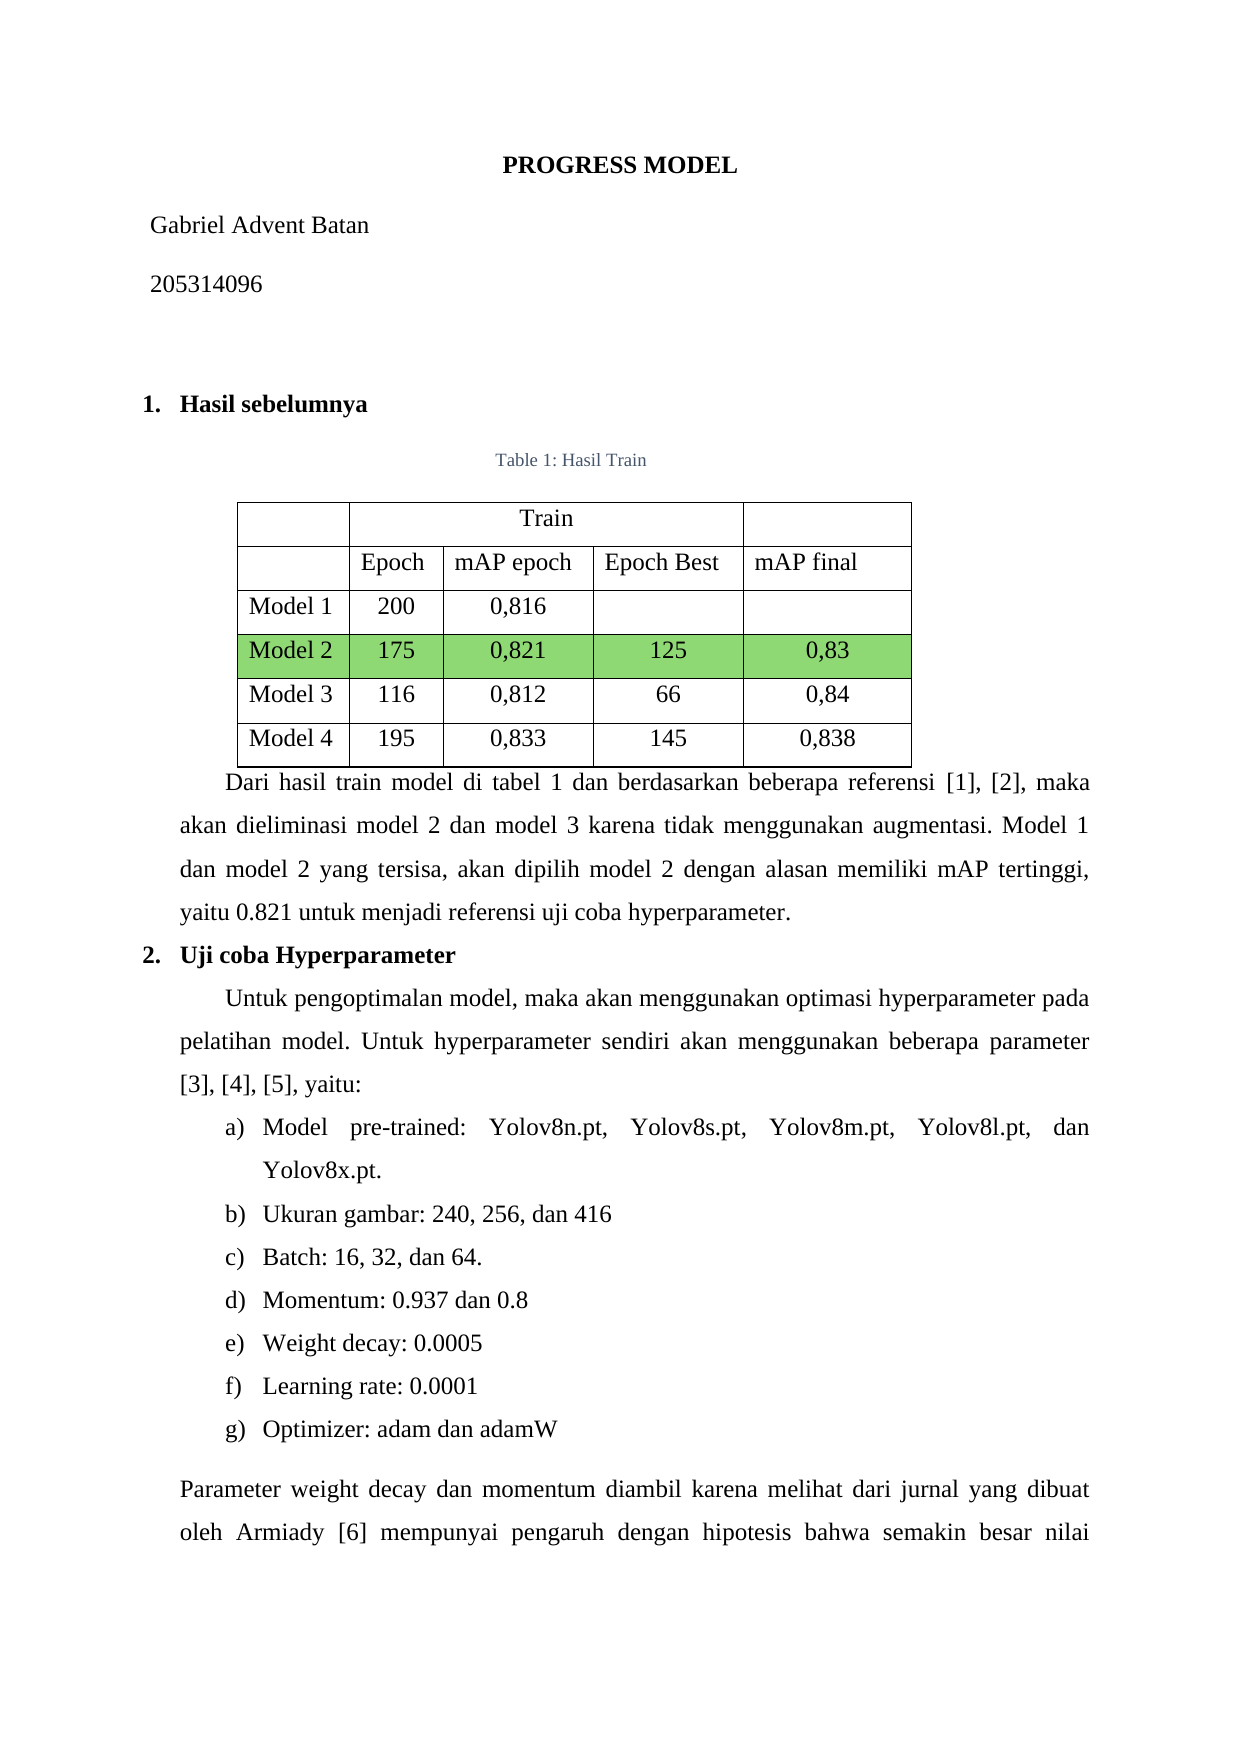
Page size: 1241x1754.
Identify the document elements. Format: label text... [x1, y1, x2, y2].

table_cell [594, 591, 743, 634]
table_cell 0,816 [444, 591, 593, 634]
text 205314096 [150, 269, 1090, 298]
table_cell Model 1 [238, 591, 349, 634]
table_cell Model 3 [238, 679, 349, 722]
table_header [744, 503, 911, 546]
table_cell Epoch Best [594, 547, 743, 590]
table_cell mAP final [744, 547, 911, 590]
table_header Train [350, 503, 743, 546]
list Untuk pengoptimalan model, maka akan menggunakan optimasi hyperparameter pada pelatihan model. Untuk hyperparameter sendiri akan menggunakan beberapa parameter , yaitu: [179, 983, 1090, 1098]
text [179, 1474, 1090, 1546]
table_cell Model 4 [238, 724, 349, 766]
list Model pre-trained: Yolov8n.pt, Yolov8s.pt, Yolov8m.pt, Yolov8l.pt, dan Yolov8x.pt. [225, 1112, 1090, 1184]
table_cell Model 2 [238, 635, 349, 678]
table_cell 0,84 [744, 679, 911, 722]
table_cell 175 [350, 635, 443, 678]
table_cell 125 [594, 635, 743, 678]
table_cell 0,812 [444, 679, 593, 722]
list Momentum: 0.937 dan 0.8 [225, 1285, 1090, 1314]
list Batch: 16, 32, dan 64. [225, 1242, 1090, 1271]
list Hasil sebelumnya [142, 389, 1090, 418]
text PROGRESS MODEL [150, 150, 1090, 179]
table_cell 116 [350, 679, 443, 722]
table_cell [744, 591, 911, 634]
table_cell [238, 547, 349, 590]
list Ukuran gambar: 240, 256, dan 416 [225, 1199, 1090, 1227]
list Optimizer: adam dan adamW [225, 1414, 1090, 1443]
table_cell Epoch [350, 547, 443, 590]
table_cell 145 [594, 724, 743, 766]
list Uji coba Hyperparameter [142, 940, 1090, 969]
list Learning rate: 0.0001 [225, 1371, 1090, 1400]
table_cell 195 [350, 724, 443, 766]
table_cell 0,821 [444, 635, 593, 678]
table_cell 0,833 [444, 724, 593, 766]
list Dari hasil train model di tabel 1 dan berdasarkan beberapa referensi , maka akan dieliminasi model 2 dan model 3 karena tidak menggunakan augmentasi. Model 1 dan model 2 yang tersisa, akan dipilih model 2 dengan alasan memiliki mAP tertinggi, yaitu 0.821 untuk menjadi referensi uji coba hyperparameter. [179, 767, 1090, 926]
table_cell 0,83 [744, 635, 911, 678]
list Weight decay: 0.0005 [225, 1328, 1090, 1357]
text Table 1: Hasil Train [239, 449, 903, 471]
table_cell 66 [594, 679, 743, 722]
table_cell 0,838 [744, 724, 911, 766]
table_cell mAP epoch [444, 547, 593, 590]
text Gabriel Advent Batan [150, 210, 1090, 238]
table_cell 200 [350, 591, 443, 634]
table_header [238, 503, 349, 546]
